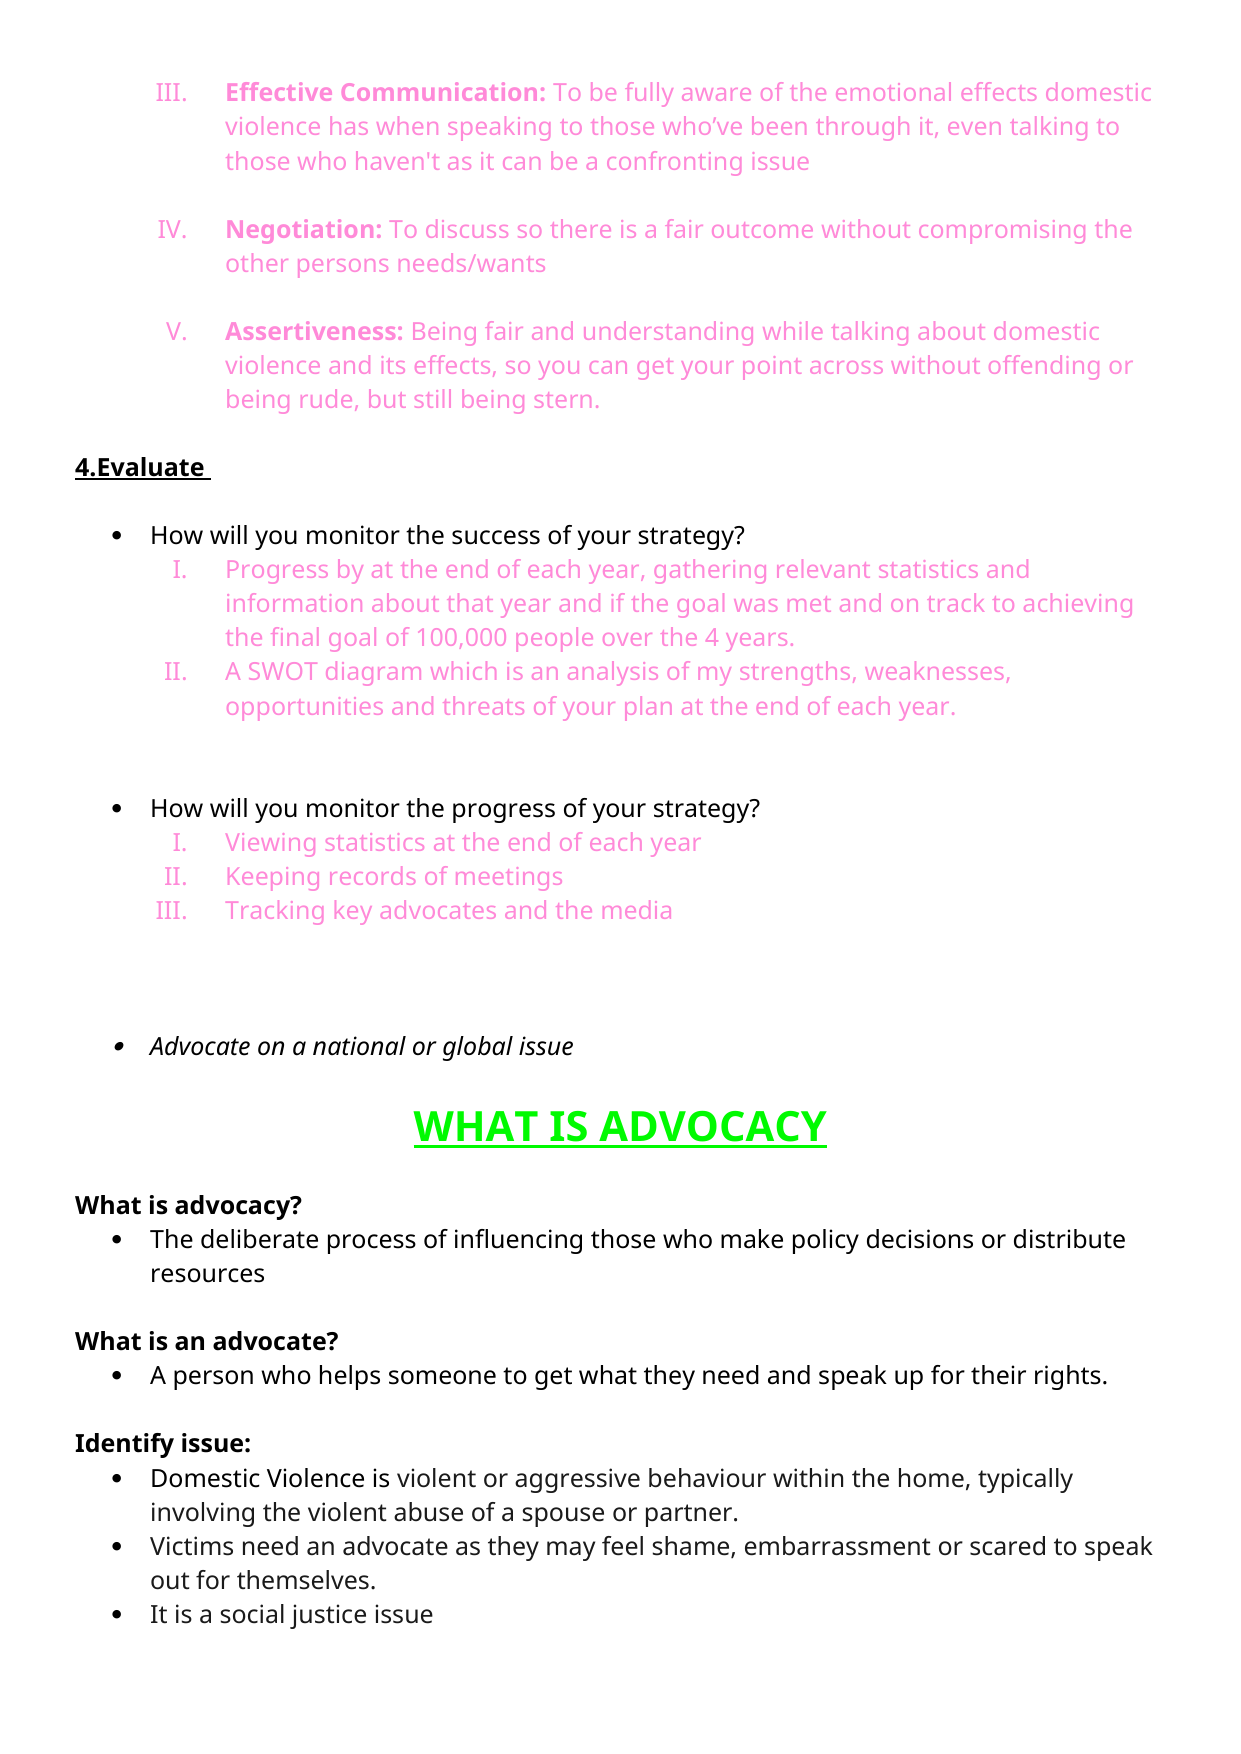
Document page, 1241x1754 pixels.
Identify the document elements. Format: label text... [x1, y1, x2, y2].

list A person who helps someone to get what they need and speak up for their rights. [112, 1358, 1165, 1392]
list It is a social justice issue [112, 1596, 1165, 1631]
list Advocate on a national or global issue [112, 1029, 1165, 1063]
list Progress by at the end of each year, gathering relevant statistics and information about that year and if the goal was met and on track to achieving the final goal of 100,000 people over the 4 years. [187, 552, 1165, 654]
text Identify issue: [75, 1426, 1165, 1460]
list Domestic Violence is violent or aggressive behaviour within the home, typically involving the violent abuse of a spouse or partner. [112, 1460, 1165, 1528]
list A SWOT diagram which is an analysis of my strengths, weaknesses, opportunities and threats of your plan at the end of each year. [187, 654, 1165, 722]
list The deliberate process of influencing those who make policy decisions or distribute resources [112, 1222, 1165, 1290]
list Effective Communication: To be fully aware of the emotional effects domestic violence has when speaking to those who’ve been through it, even talking to those who haven't as it can be a confronting issue [187, 75, 1165, 177]
list Tracking key advocates and the media [187, 892, 1165, 927]
list Victims need an advocate as they may feel shame, embarrassment or scared to speak out for themselves. [112, 1528, 1165, 1596]
list Keeping records of meetings [187, 858, 1165, 892]
list How will you monitor the progress of your strategy? [112, 790, 1165, 824]
text What is advocacy? [75, 1188, 1165, 1222]
list Negotiation: To discuss so there is a fair outcome without compromising the other persons needs/wants [187, 211, 1165, 279]
text WHAT IS ADVOCACY [75, 1097, 1165, 1154]
list Assertiveness: Being fair and understanding while talking about domestic violence and its effects, so you can get your point across without offending or being rude, but still being stern. [187, 313, 1165, 416]
list Viewing statistics at the end of each year [187, 824, 1165, 858]
text What is an advocate? [75, 1324, 1165, 1358]
text 4.Evaluate [75, 450, 1165, 484]
list How will you monitor the success of your strategy? [112, 518, 1165, 552]
